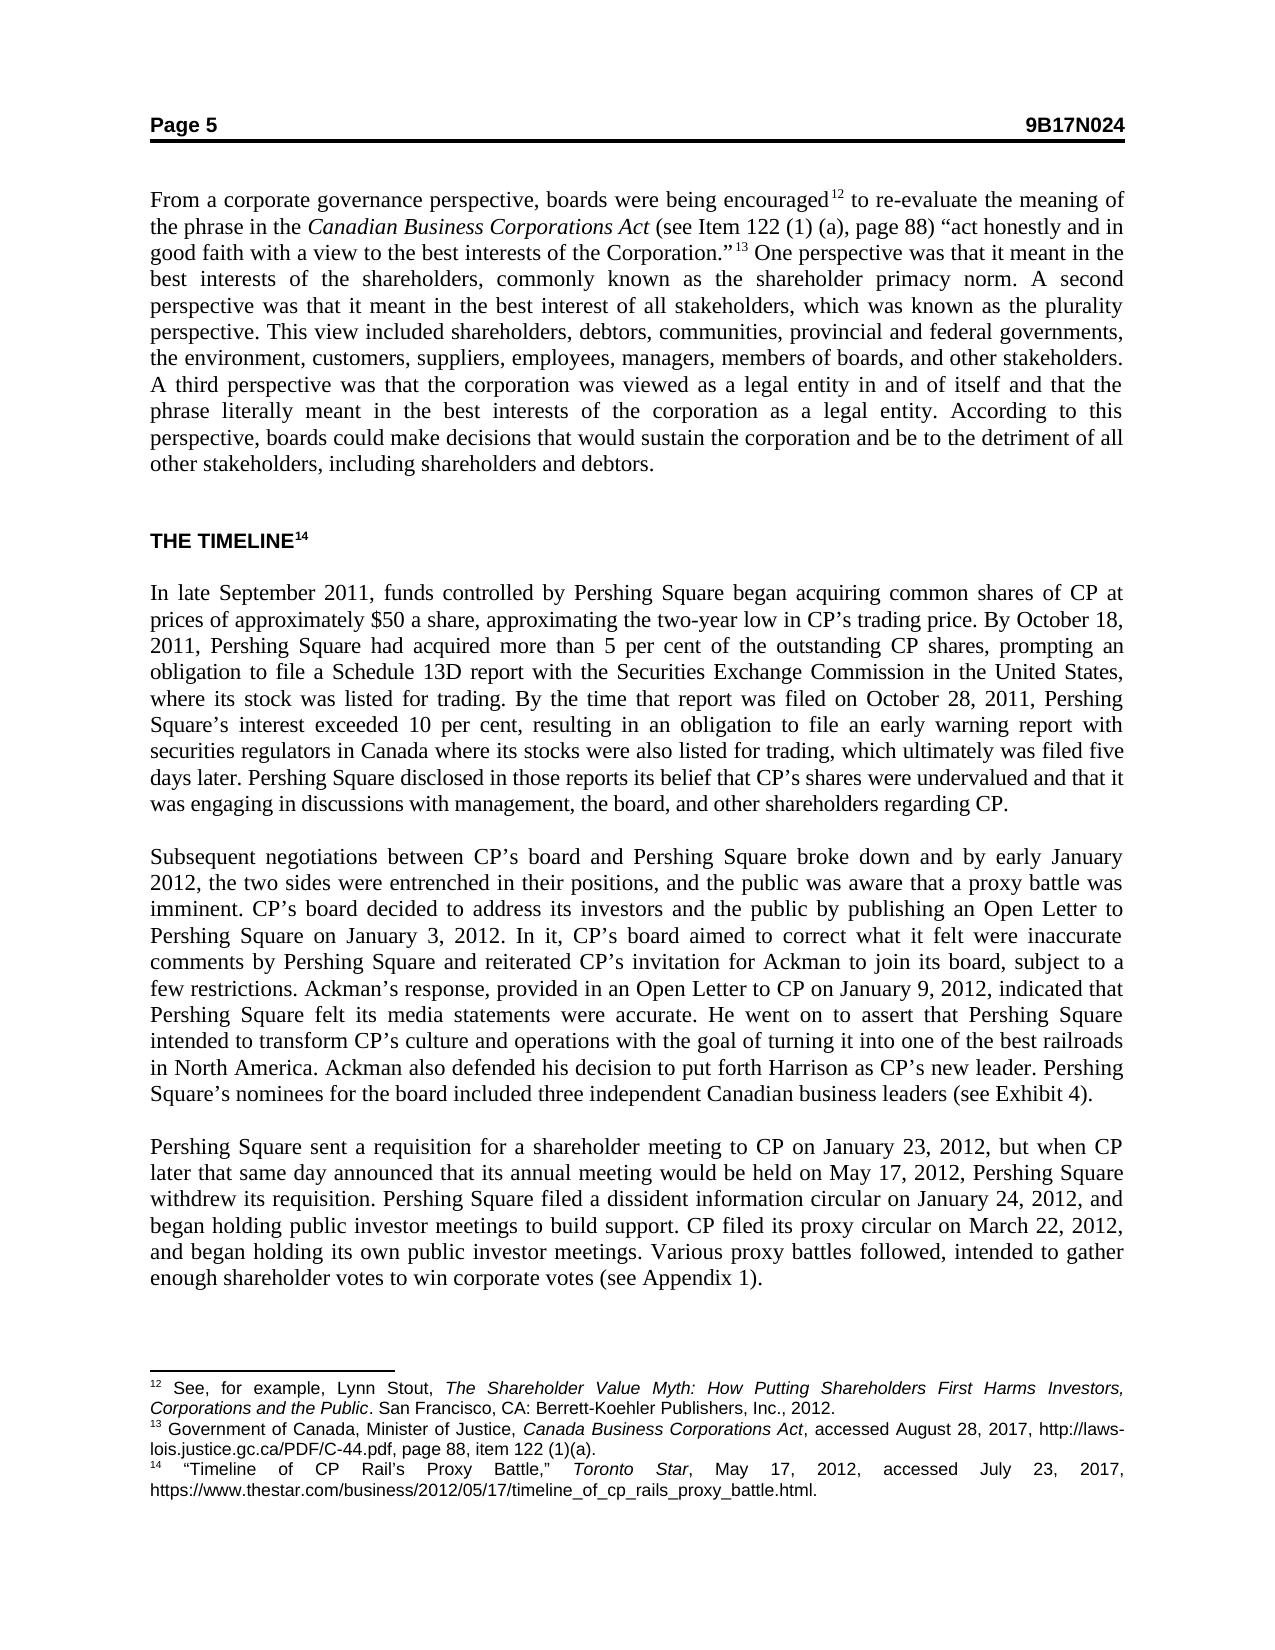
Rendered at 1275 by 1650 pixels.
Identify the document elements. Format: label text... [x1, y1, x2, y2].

text From a corporate governance perspective, boards were being encouraged to re-evaluate the meaning of the phrase in the Canadian Business Corporations Act (see Item 122 (1) (a), page 88) “act honestly and in good faith with a view to the best interests of the Corporation.” One perspective was that it meant in the best interests of the shareholders, commonly known as the shareholder primacy norm. A second perspective was that it meant in the best interest of all stakeholders, which was known as the plurality perspective. This view included shareholders, debtors, communities, provincial and federal governments, the environment, customers, suppliers, employees, managers, members of boards, and other stakeholders. A third perspective was that the corporation was viewed as a legal entity in and of itself and that the phrase literally meant in the best interests of the corporation as a legal entity. According to this perspective, boards could make decisions that would sustain the corporation and be to the detriment of all other stakeholders, including shareholders and debtors. [150, 186, 1125, 476]
text Subsequent negotiations between CP’s board and Pershing Square broke down and by early January 2012, the two sides were entrenched in their positions, and the public was aware that a proxy battle was imminent. CP’s board decided to address its investors and the public by publishing an Open Letter to Pershing Square on January 3, 2012. In it, CP’s board aimed to correct what it felt were inaccurate comments by Pershing Square and reiterated CP’s invitation for Ackman to join its board, subject to a few restrictions. Ackman’s response, provided in an Open Letter to CP on January 9, 2012, indicated that Pershing Square felt its media statements were accurate. He went on to assert that Pershing Square intended to transform CP’s culture and operations with the goal of turning it into one of the best railroads in North America. Ackman also defended his decision to put forth Harrison as CP’s new leader. Pershing Square’s nominees for the board included three independent Canadian business leaders (see Exhibit 4). [150, 843, 1125, 1106]
text In late September 2011, funds controlled by Pershing Square began acquiring common shares of CP at prices of approximately $50 a share, approximating the two-year low in CP’s trading price. By October 18, 2011, Pershing Square had acquired more than 5 per cent of the outstanding CP shares, prompting an obligation to file a Schedule 13D report with the Securities Exchange Commission in the United States, where its stock was listed for trading. By the time that report was filed on October 28, 2011, Pershing Square’s interest exceeded 10 per cent, resulting in an obligation to file an early warning report with securities regulators in Canada where its stocks were also listed for trading, which ultimately was filed five days later. Pershing Square disclosed in those reports its belief that CP’s shares were undervalued and that it was engaging in discussions with management, the board, and other shareholders regarding CP. [150, 579, 1125, 816]
text The Timeline [150, 529, 1125, 553]
text Pershing Square sent a requisition for a shareholder meeting to CP on January 23, 2012, but when CP later that same day announced that its annual meeting would be held on May 17, 2012, Pershing Square withdrew its requisition. Pershing Square filed a dissident information circular on January 24, 2012, and began holding public investor meetings to build support. CP filed its proxy circular on March 22, 2012, and began holding its own public investor meetings. Various proxy battles followed, intended to gather enough shareholder votes to win corporate votes (see Appendix 1). [150, 1133, 1125, 1291]
